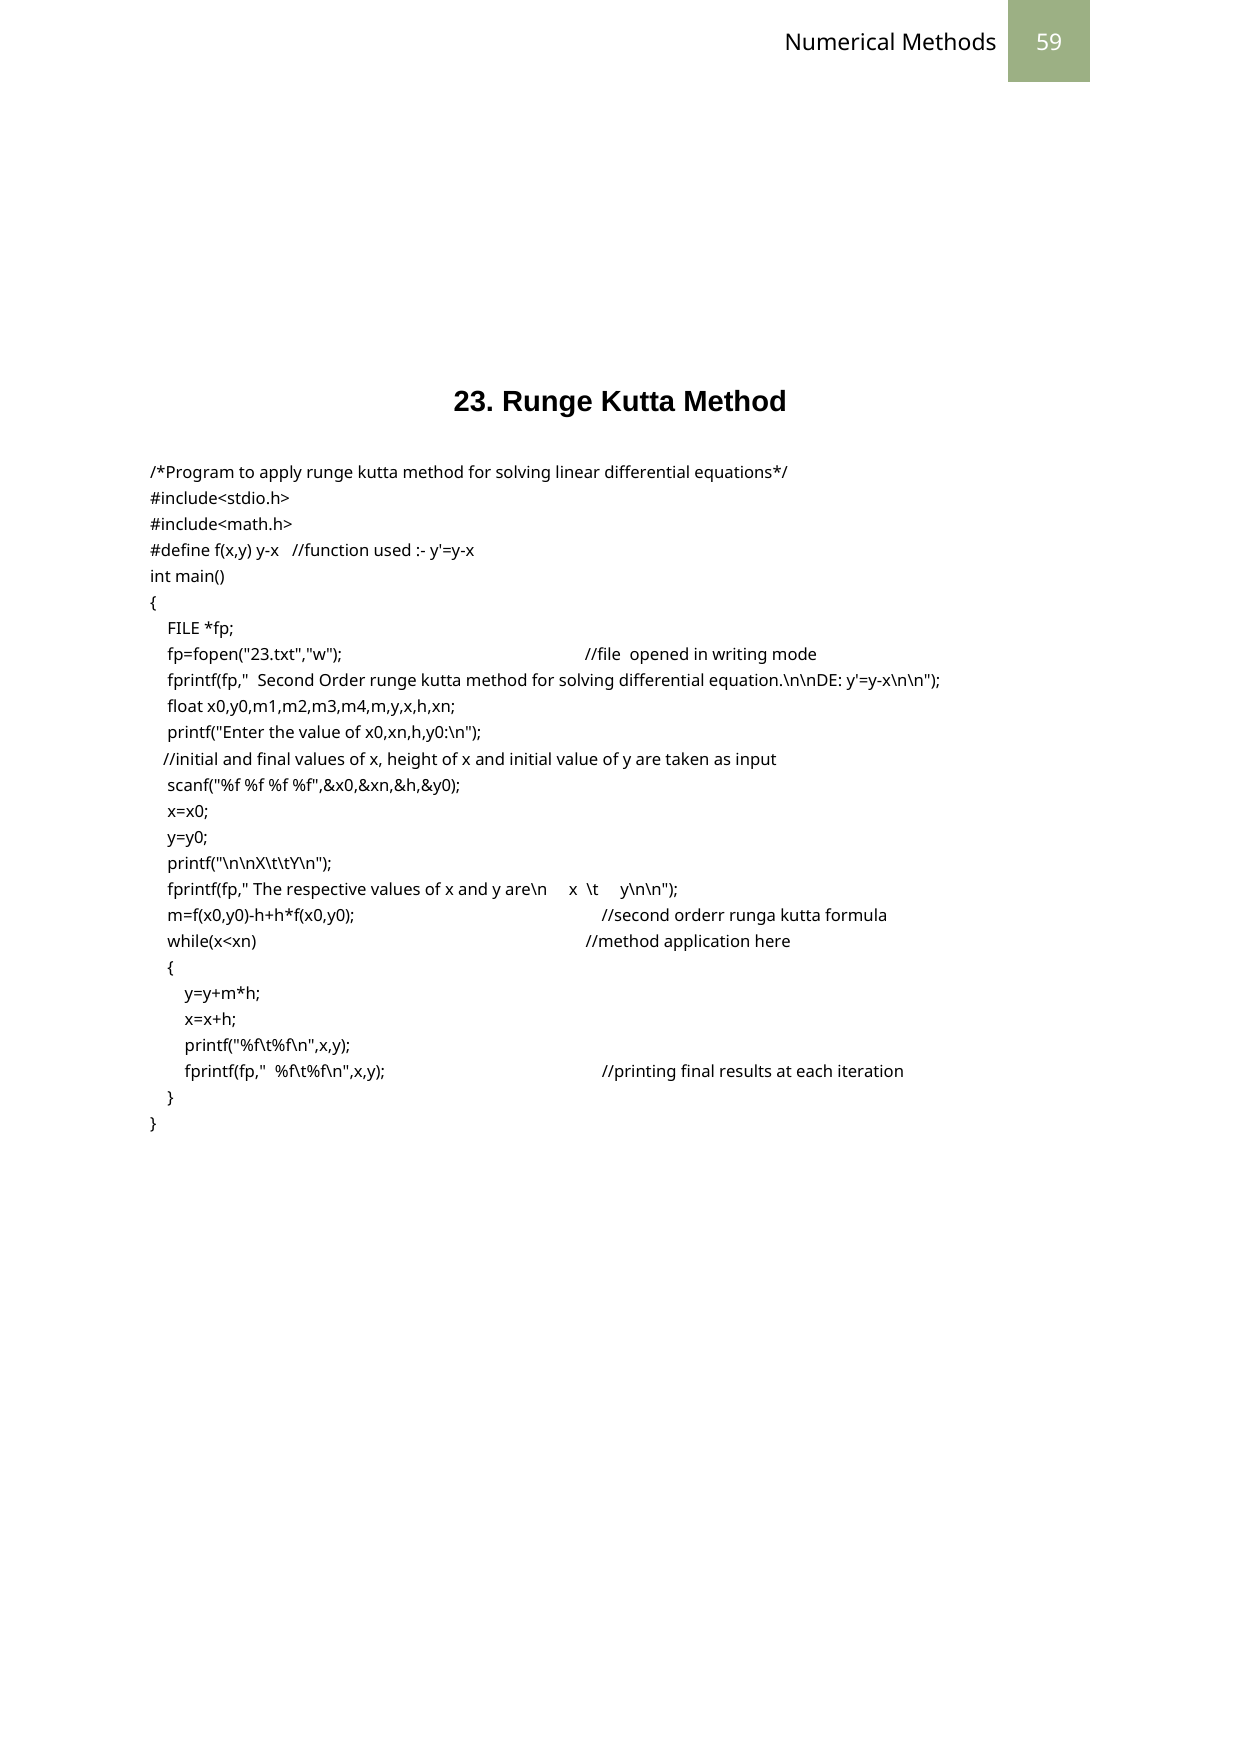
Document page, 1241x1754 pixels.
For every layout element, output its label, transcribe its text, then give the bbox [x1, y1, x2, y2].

text { [150, 591, 1090, 613]
text /*Program to apply runge kutta method for solving linear differential equations*/ [150, 461, 1090, 483]
text #define f(x,y) y-x //function used :- y'=y-x [150, 539, 1090, 561]
text x=x0; [150, 799, 1090, 822]
text #include<math.h> [150, 513, 1090, 535]
text while(x<xn) //method application here [150, 929, 1090, 952]
text 23. Runge Kutta Method [150, 383, 1090, 417]
text fprintf(fp," The respective values of x and y are\n x \t y\n\n"); [150, 877, 1090, 900]
text { [150, 955, 1090, 978]
text } [150, 1112, 1090, 1134]
text } [150, 1086, 1090, 1108]
text printf("\n\nX\t\tY\n"); [150, 851, 1090, 874]
text m=f(x0,y0)-h+h*f(x0,y0); //second orderr runga kutta formula [150, 903, 1090, 926]
text y=y+m*h; [150, 981, 1090, 1004]
text scanf("%f %f %f %f",&x0,&xn,&h,&y0); [150, 773, 1090, 796]
text FILE *fp; [150, 617, 1090, 639]
text int main() [150, 565, 1090, 587]
text x=x+h; [150, 1007, 1090, 1030]
text printf("%f\t%f\n",x,y); [150, 1033, 1090, 1056]
text fprintf(fp," %f\t%f\n",x,y); //printing final results at each iteration [150, 1059, 1090, 1082]
text fp=fopen("23.txt","w"); //file opened in writing mode [150, 643, 1090, 666]
text float x0,y0,m1,m2,m3,m4,m,y,x,h,xn; [150, 695, 1090, 718]
text fprintf(fp," Second Order runge kutta method for solving differential equation.\n\nDE: y'=y-x\n\n"); [150, 669, 1090, 692]
text printf("Enter the value of x0,xn,h,y0:\n"); [150, 721, 1090, 744]
text #include<stdio.h> [150, 487, 1090, 509]
text //initial and final values of x, height of x and initial value of y are taken as input [150, 747, 1090, 770]
text y=y0; [150, 825, 1090, 848]
